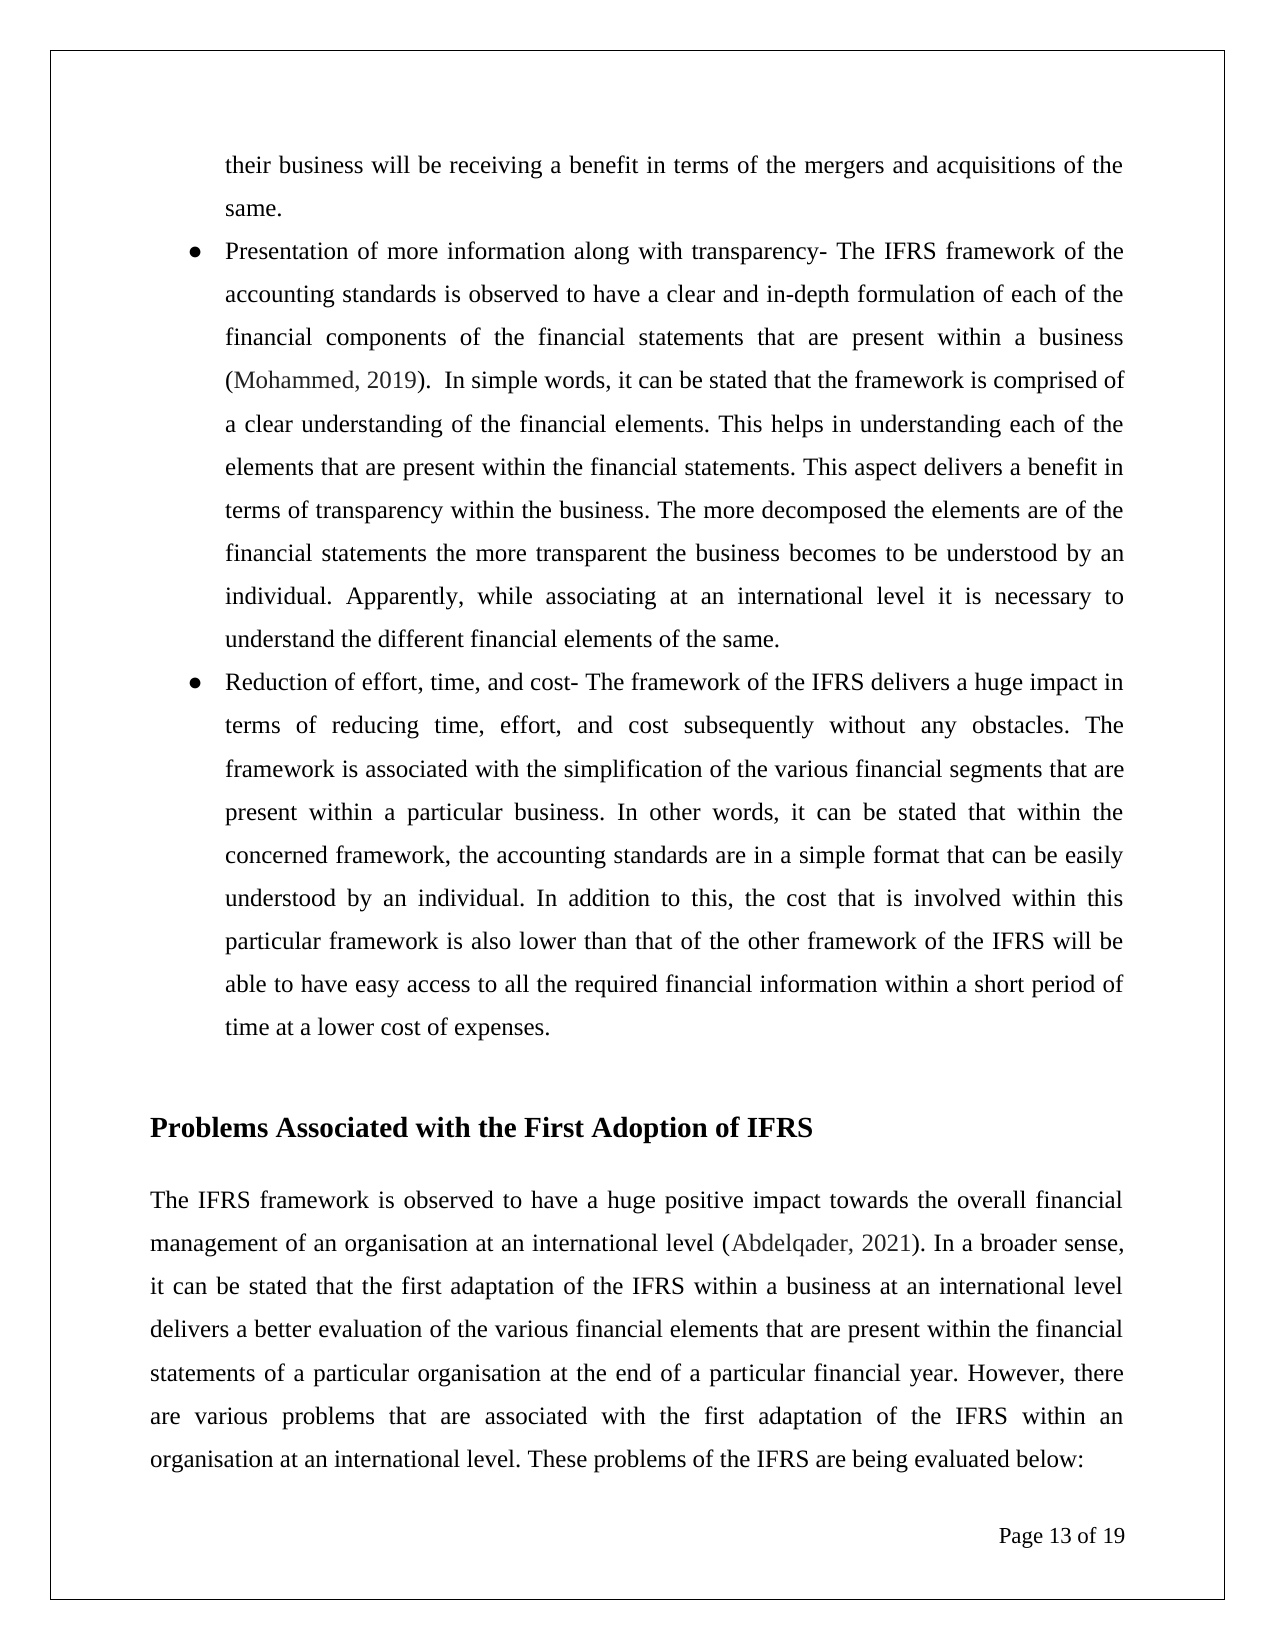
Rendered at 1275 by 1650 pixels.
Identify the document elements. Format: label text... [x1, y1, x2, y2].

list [187, 150, 1125, 222]
list Presentation of more information along with transparency- The IFRS framework of the accounting standards is observed to have a clear and in-depth formulation of each of the financial components of the financial statements that are present within a business (Mohammed, 2019). In simple words, it can be stated that the framework is comprised of a clear understanding of the financial elements. This helps in understanding each of the elements that are present within the financial statements. This aspect delivers a benefit in terms of transparency within the business. The more decomposed the elements are of the financial statements the more transparent the business becomes to be understood by an individual. Apparently, while associating at an international level it is necessary to understand the different financial elements of the same. [187, 236, 1125, 653]
text The IFRS framework is observed to have a huge positive impact towards the overall financial management of an organisation at an international level (Abdelqader, 2021). In a broader sense, it can be stated that the first adaptation of the IFRS within a business at an international level delivers a better evaluation of the various financial elements that are present within the financial statements of a particular organisation at the end of a particular financial year. However, there are various problems that are associated with the first adaptation of the IFRS within an organisation at an international level. These problems of the IFRS are being evaluated below: [150, 1185, 1125, 1473]
list Reduction of effort, time, and cost- The framework of the IFRS delivers a huge impact in terms of reducing time, effort, and cost subsequently without any obstacles. The framework is associated with the simplification of the various financial segments that are present within a particular business. In other words, it can be stated that within the concerned framework, the accounting standards are in a simple format that can be easily understood by an individual. In addition to this, the cost that is involved within this particular framework is also lower than that of the other framework of the IFRS will be able to have easy access to all the required financial information within a short period of time at a lower cost of expenses. [187, 667, 1125, 1041]
subtitle Problems Associated with the First Adoption of IFRS [150, 1110, 1125, 1143]
